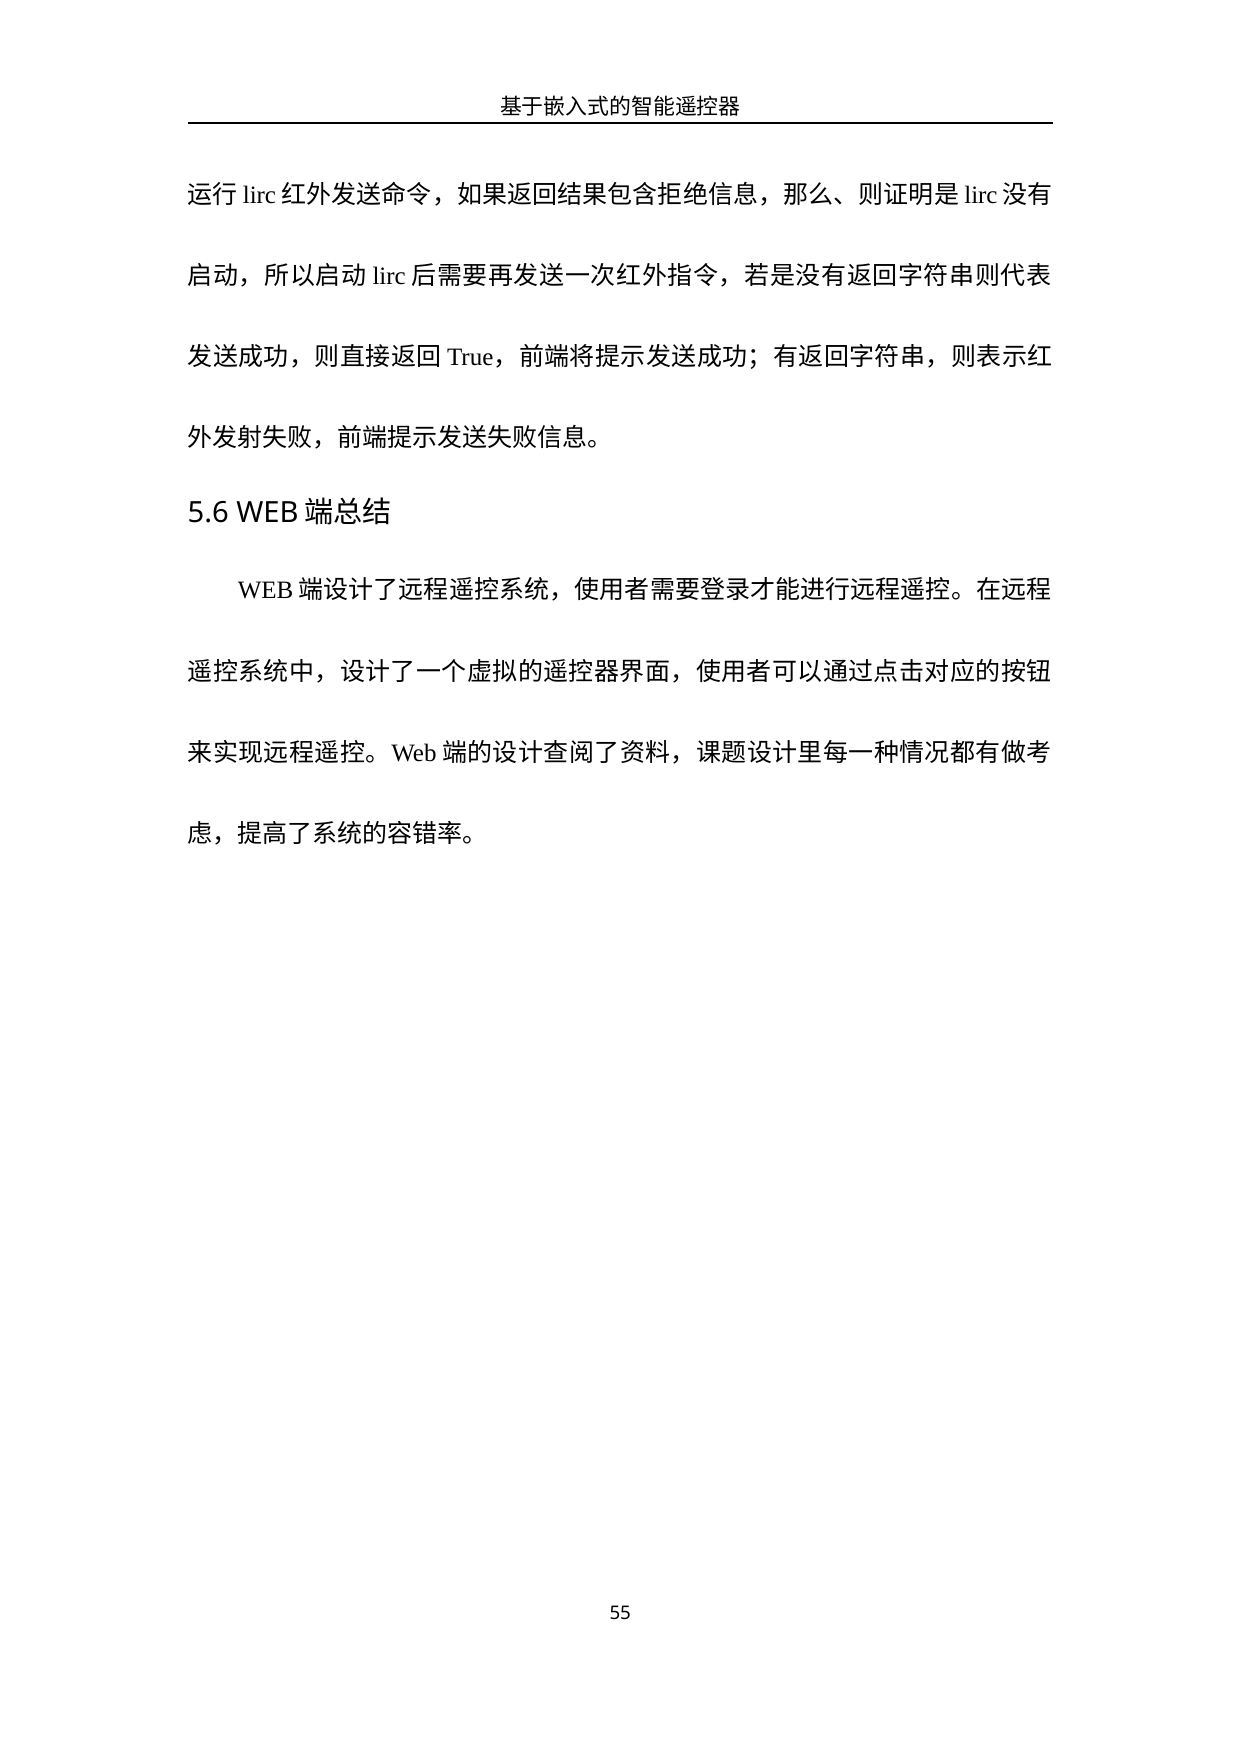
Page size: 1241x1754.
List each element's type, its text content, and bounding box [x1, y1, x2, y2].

text 5.6 WEB端总结 [187, 478, 1053, 543]
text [187, 160, 1053, 468]
text WEB端设计了远程遥控系统，使用者需要登录才能进行远程遥控。在远程遥控系统中，设计了一个虚拟的遥控器界面，使用者可以通过点击对应的按钮来实现远程遥控。Web端的设计查阅了资料，课题设计里每一种情况都有做考虑，提高了系统的容错率。 [187, 555, 1053, 864]
